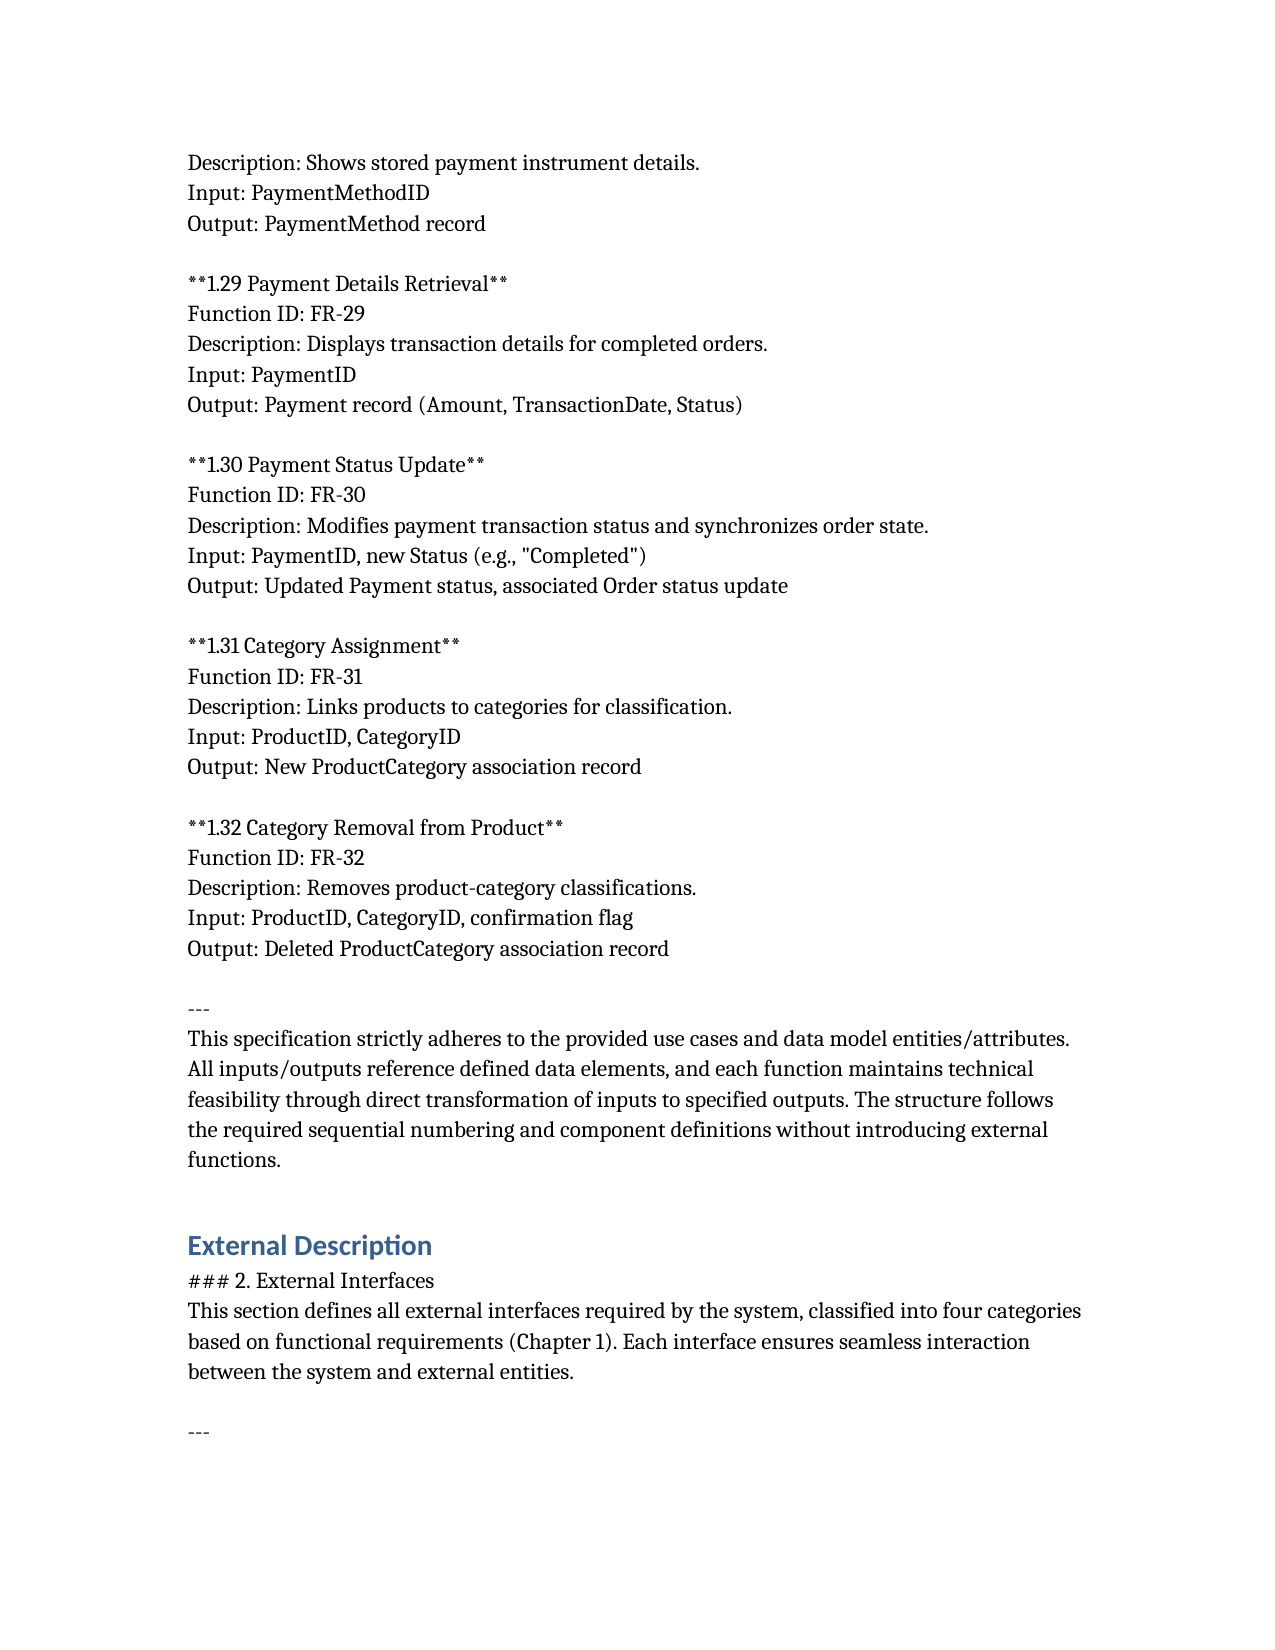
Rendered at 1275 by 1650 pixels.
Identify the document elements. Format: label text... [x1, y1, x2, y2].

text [187, 1268, 1087, 1476]
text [187, 150, 1087, 1173]
subtitle External Description [187, 1227, 1087, 1263]
